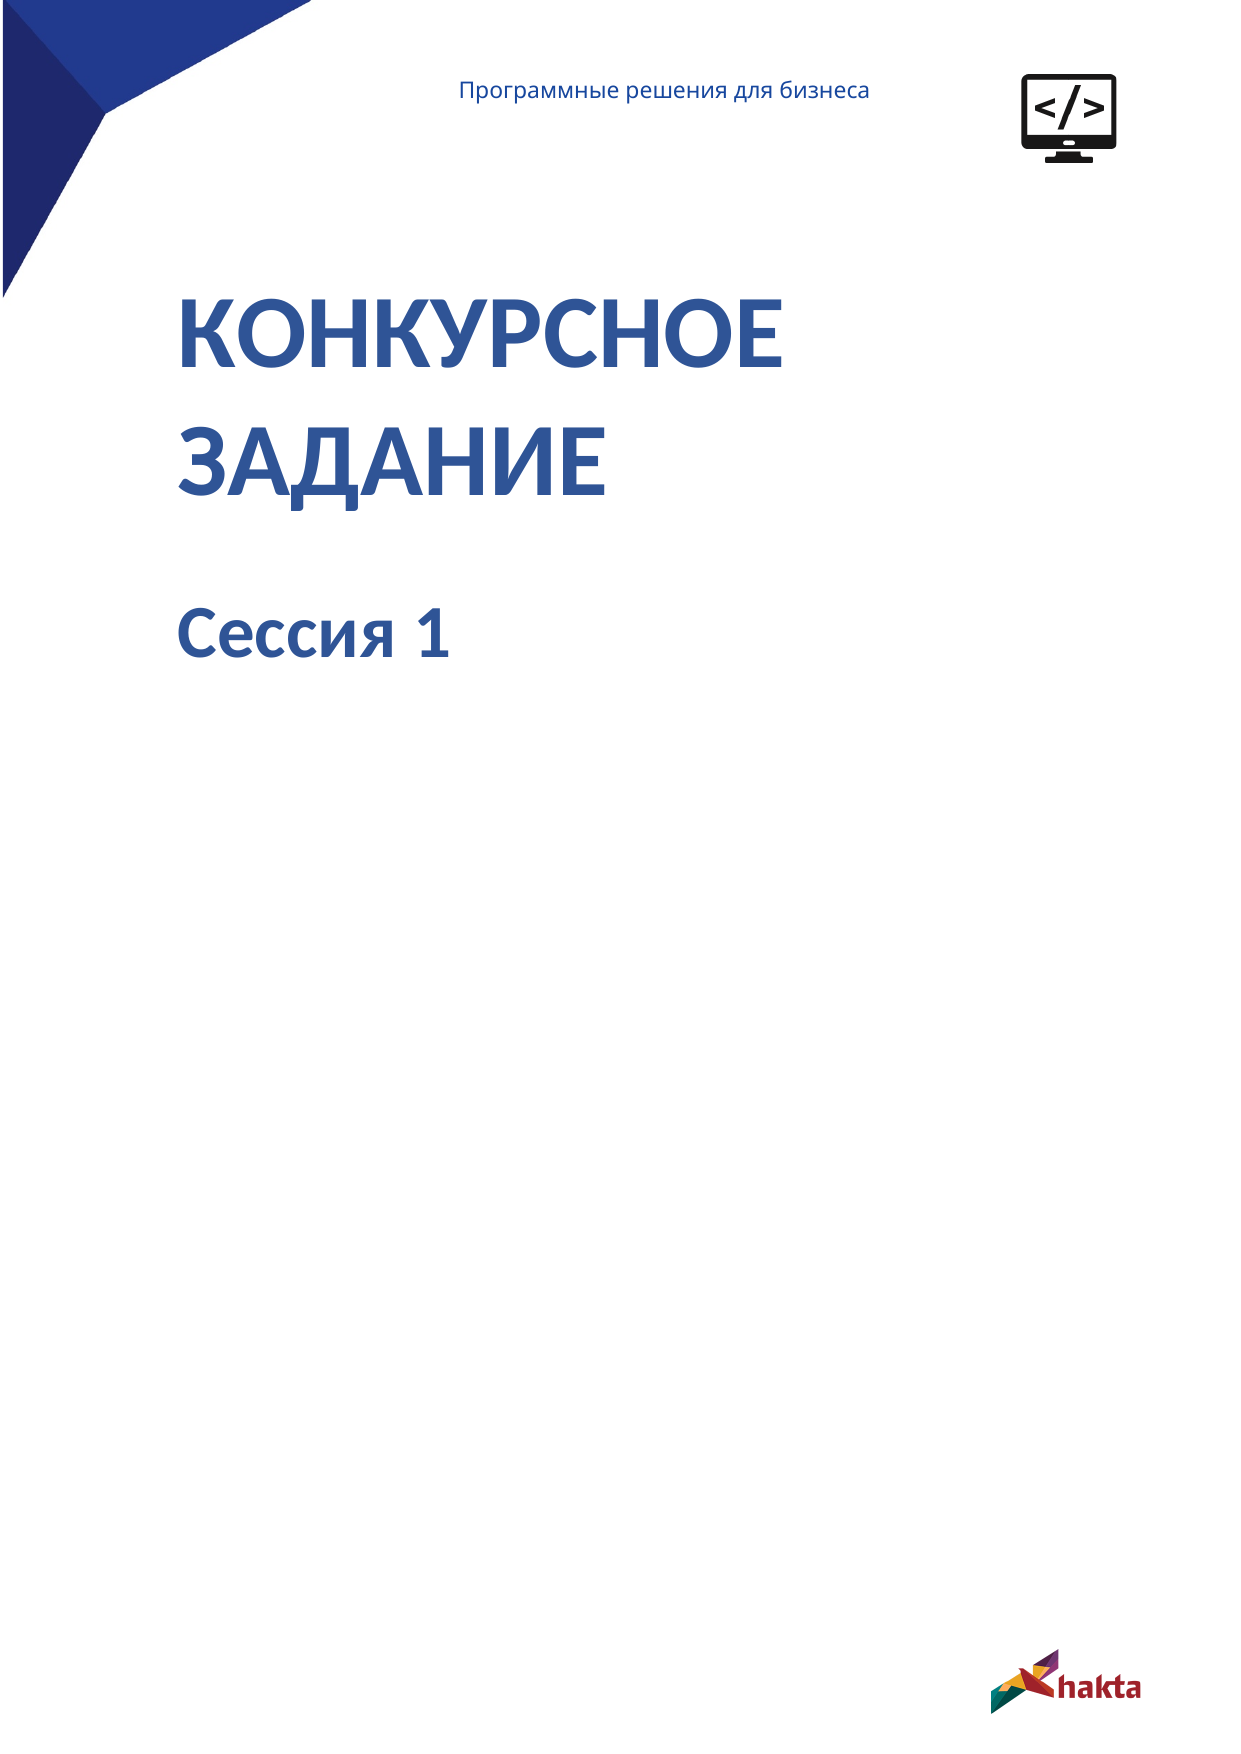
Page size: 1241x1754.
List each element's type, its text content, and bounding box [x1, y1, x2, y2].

text Сессия 1 [177, 585, 1152, 676]
text КОНКУРСНОЕ [177, 267, 1152, 394]
picture [2, 0, 1140, 312]
text ЗАДАНИЕ [177, 394, 1152, 521]
picture [991, 1649, 1141, 1714]
